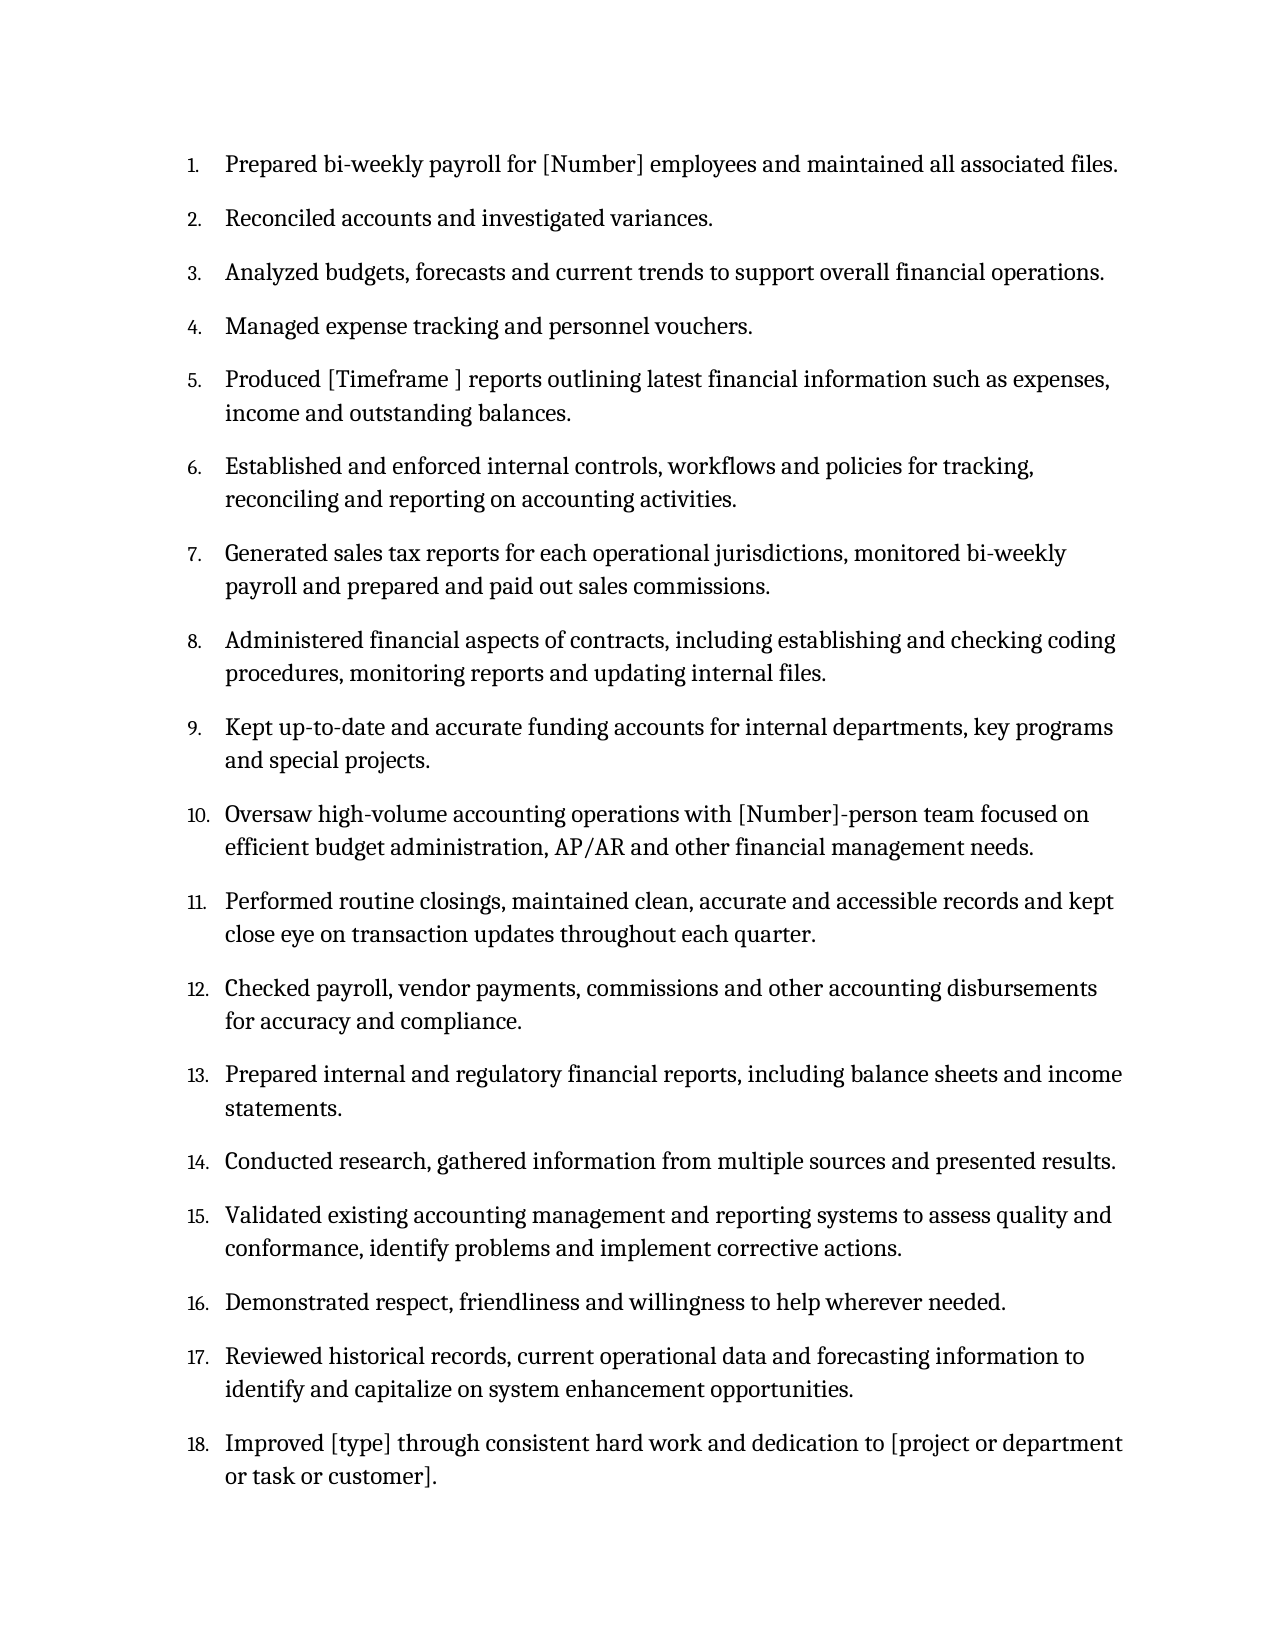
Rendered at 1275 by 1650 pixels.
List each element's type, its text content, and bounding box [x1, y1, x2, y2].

list Managed expense tracking and personnel vouchers. [187, 312, 1125, 340]
list Improved [type] through consistent hard work and dedication to [project or department or task or customer]. [187, 1429, 1125, 1491]
list Checked payroll, vendor payments, commissions and other accounting disbursements for accuracy and compliance. [187, 973, 1125, 1035]
list Administered financial aspects of contracts, including establishing and checking coding procedures, monitoring reports and updating internal files. [187, 626, 1125, 688]
list Kept up-to-date and accurate funding accounts for internal departments, key programs and special projects. [187, 713, 1125, 775]
list Analyzed budgets, forecasts and current trends to support overall financial operations. [187, 258, 1125, 286]
list Conducted research, gathered information from multiple sources and presented results. [187, 1147, 1125, 1176]
list Demonstrated respect, friendliness and willingness to help wherever needed. [187, 1288, 1125, 1317]
list Oversaw high-volume accounting operations with [Number]-person team focused on efficient budget administration, AP/AR and other financial management needs. [187, 800, 1125, 862]
list Prepared internal and regulatory financial reports, including balance sheets and income statements. [187, 1060, 1125, 1122]
list Established and enforced internal controls, workflows and policies for tracking, reconciling and reporting on accounting activities. [187, 452, 1125, 514]
list Generated sales tax reports for each operational jurisdictions, monitored bi-weekly payroll and prepared and paid out sales commissions. [187, 539, 1125, 601]
list Reconciled accounts and investigated variances. [187, 204, 1125, 233]
list Validated existing accounting management and reporting systems to assess quality and conformance, identify problems and implement corrective actions. [187, 1201, 1125, 1263]
list Performed routine closings, maintained clean, accurate and accessible records and kept close eye on transaction updates throughout each quarter. [187, 887, 1125, 948]
list Produced [Timeframe ] reports outlining latest financial information such as expenses, income and outstanding balances. [187, 365, 1125, 427]
list Prepared bi-weekly payroll for [Number] employees and maintained all associated files. [187, 150, 1125, 179]
list Reviewed historical records, current operational data and forecasting information to identify and capitalize on system enhancement opportunities. [187, 1342, 1125, 1404]
